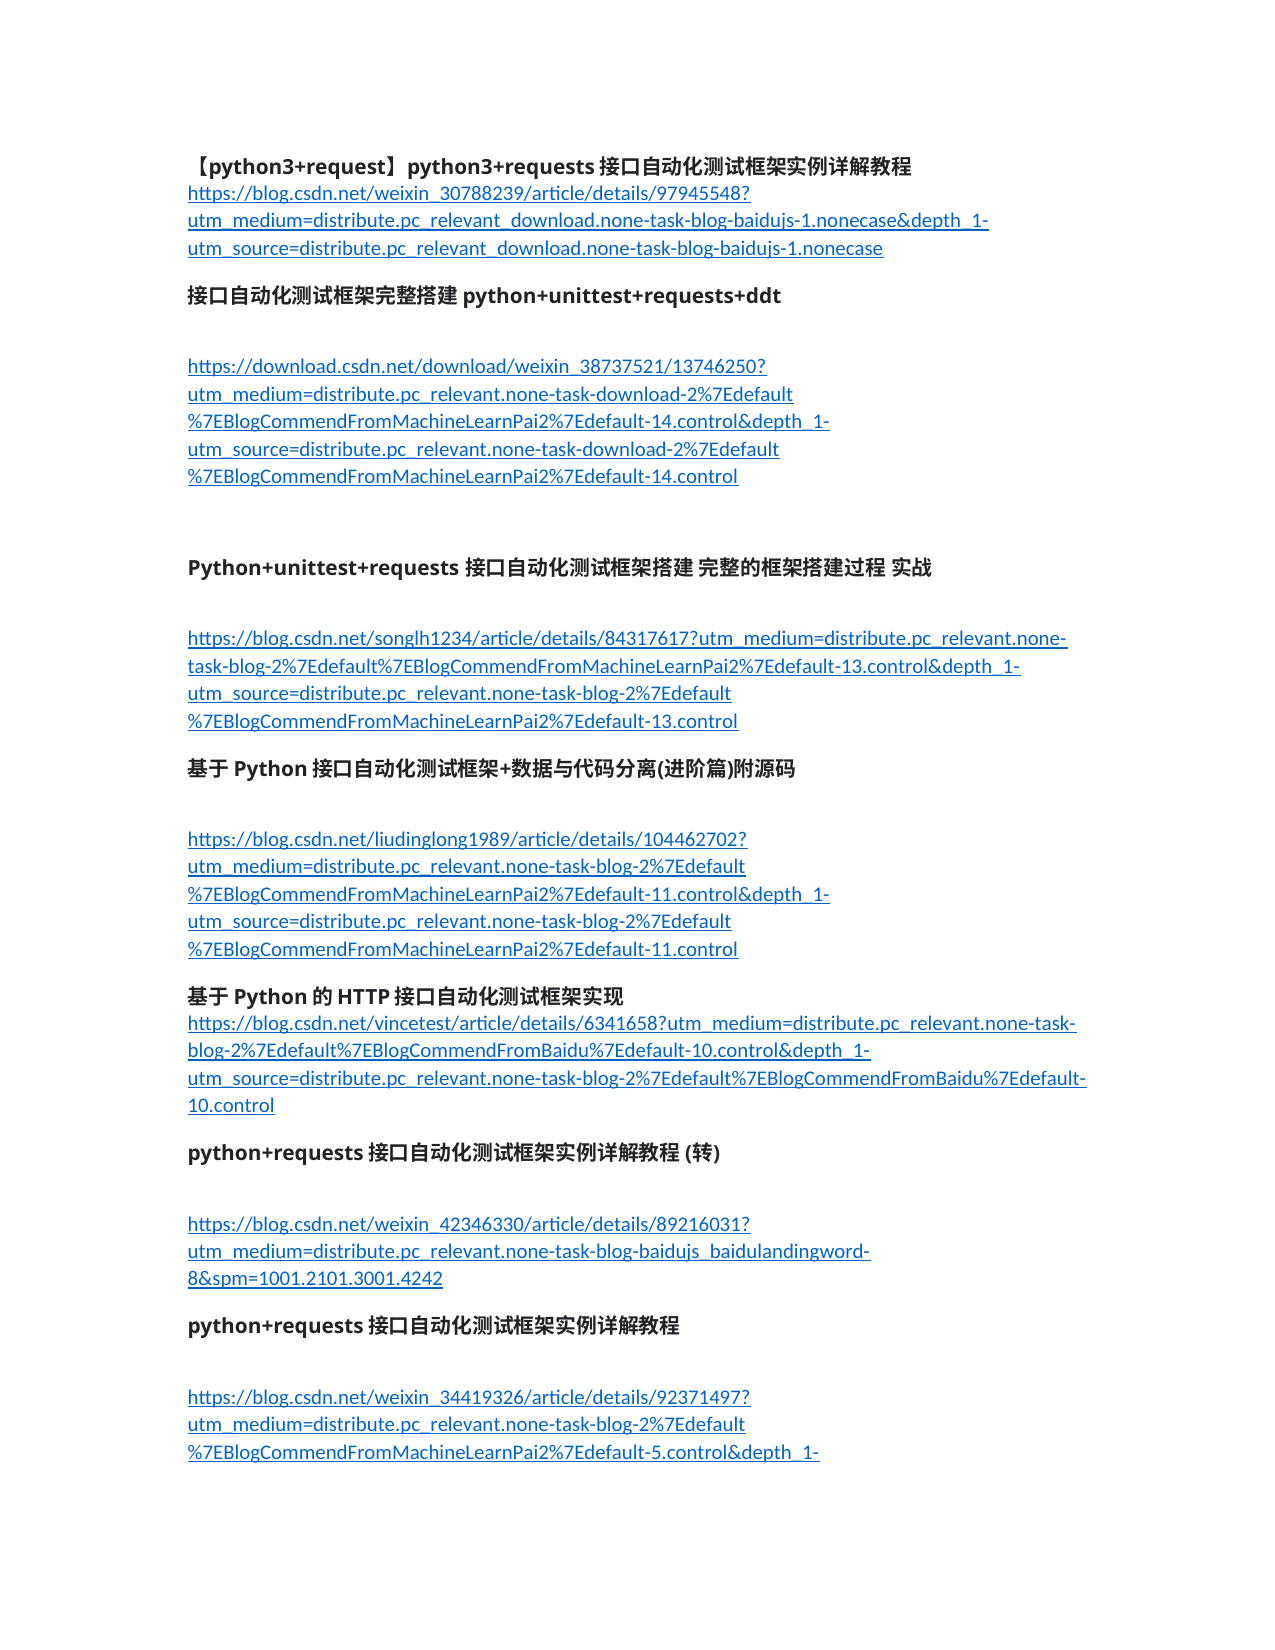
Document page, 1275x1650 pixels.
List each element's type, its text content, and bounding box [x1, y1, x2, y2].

subtitle 【python3+request】python3+requests接口自动化测试框架实例详解教程 [187, 150, 1087, 180]
text https://blog.csdn.net/weixin_30788239/article/details/97945548?utm_medium=distribute.pc_relevant_download.none-task-blog-baidujs-1.nonecase&depth_1-utm_source=distribute.pc_relevant_download.none-task-blog-baidujs-1.nonecase [187, 180, 1087, 261]
text https://blog.csdn.net/weixin_42346330/article/details/89216031?utm_medium=distribute.pc_relevant.none-task-blog-baidujs_baidulandingword-8&spm=1001.2101.3001.4242 [187, 1211, 1087, 1291]
subtitle 接口自动化测试框架完整搭建python+unittest+requests+ddt [187, 279, 1087, 309]
text https://blog.csdn.net/vincetest/article/details/6341658?utm_medium=distribute.pc_relevant.none-task-blog-2%7Edefault%7EBlogCommendFromBaidu%7Edefault-10.control&depth_1-utm_source=distribute.pc_relevant.none-task-blog-2%7Edefault%7EBlogCommendFromBaidu%7Edefault-10.control [187, 1010, 1087, 1087]
subtitle 基于Python接口自动化测试框架+数据与代码分离(进阶篇)附源码 [187, 752, 1087, 782]
text https://blog.csdn.net/songlh1234/article/details/84317617?utm_medium=distribute.pc_relevant.none-task-blog-2%7Edefault%7EBlogCommendFromMachineLearnPai2%7Edefault-13.control&depth_1-utm_source=distribute.pc_relevant.none-task-blog-2%7Edefault%7EBlogCommendFromMachineLearnPai2%7Edefault-13.control [187, 626, 1087, 733]
subtitle python+requests接口自动化测试框架实例详解教程 [187, 1310, 1087, 1340]
subtitle Python+unittest+requests 接口自动化测试框架搭建 完整的框架搭建过程 实战 [187, 551, 1087, 582]
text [187, 1384, 1087, 1464]
text https://download.csdn.net/download/weixin_38737521/13746250?utm_medium=distribute.pc_relevant.none-task-download-2%7Edefault%7EBlogCommendFromMachineLearnPai2%7Edefault-14.control&depth_1-utm_source=distribute.pc_relevant.none-task-download-2%7Edefault%7EBlogCommendFromMachineLearnPai2%7Edefault-14.control [187, 353, 1087, 488]
text https://blog.csdn.net/vincetest/article/details/6341658?utm_medium=distribute.pc_relevant.none-task-blog-2%7Edefault%7EBlogCommendFromBaidu%7Edefault-10.control&depth_1-utm_source=distribute.pc_relevant.none-task-blog-2%7Edefault%7EBlogCommendFromBaidu%7Edefault-10.control [187, 1088, 1087, 1118]
subtitle python+requests接口自动化测试框架实例详解教程 (转) [187, 1136, 1087, 1167]
text https://blog.csdn.net/liudinglong1989/article/details/104462702?utm_medium=distribute.pc_relevant.none-task-blog-2%7Edefault%7EBlogCommendFromMachineLearnPai2%7Edefault-11.control&depth_1-utm_source=distribute.pc_relevant.none-task-blog-2%7Edefault%7EBlogCommendFromMachineLearnPai2%7Edefault-11.control [187, 826, 1087, 961]
subtitle 基于Python的HTTP接口自动化测试框架实现 [187, 980, 1087, 1010]
